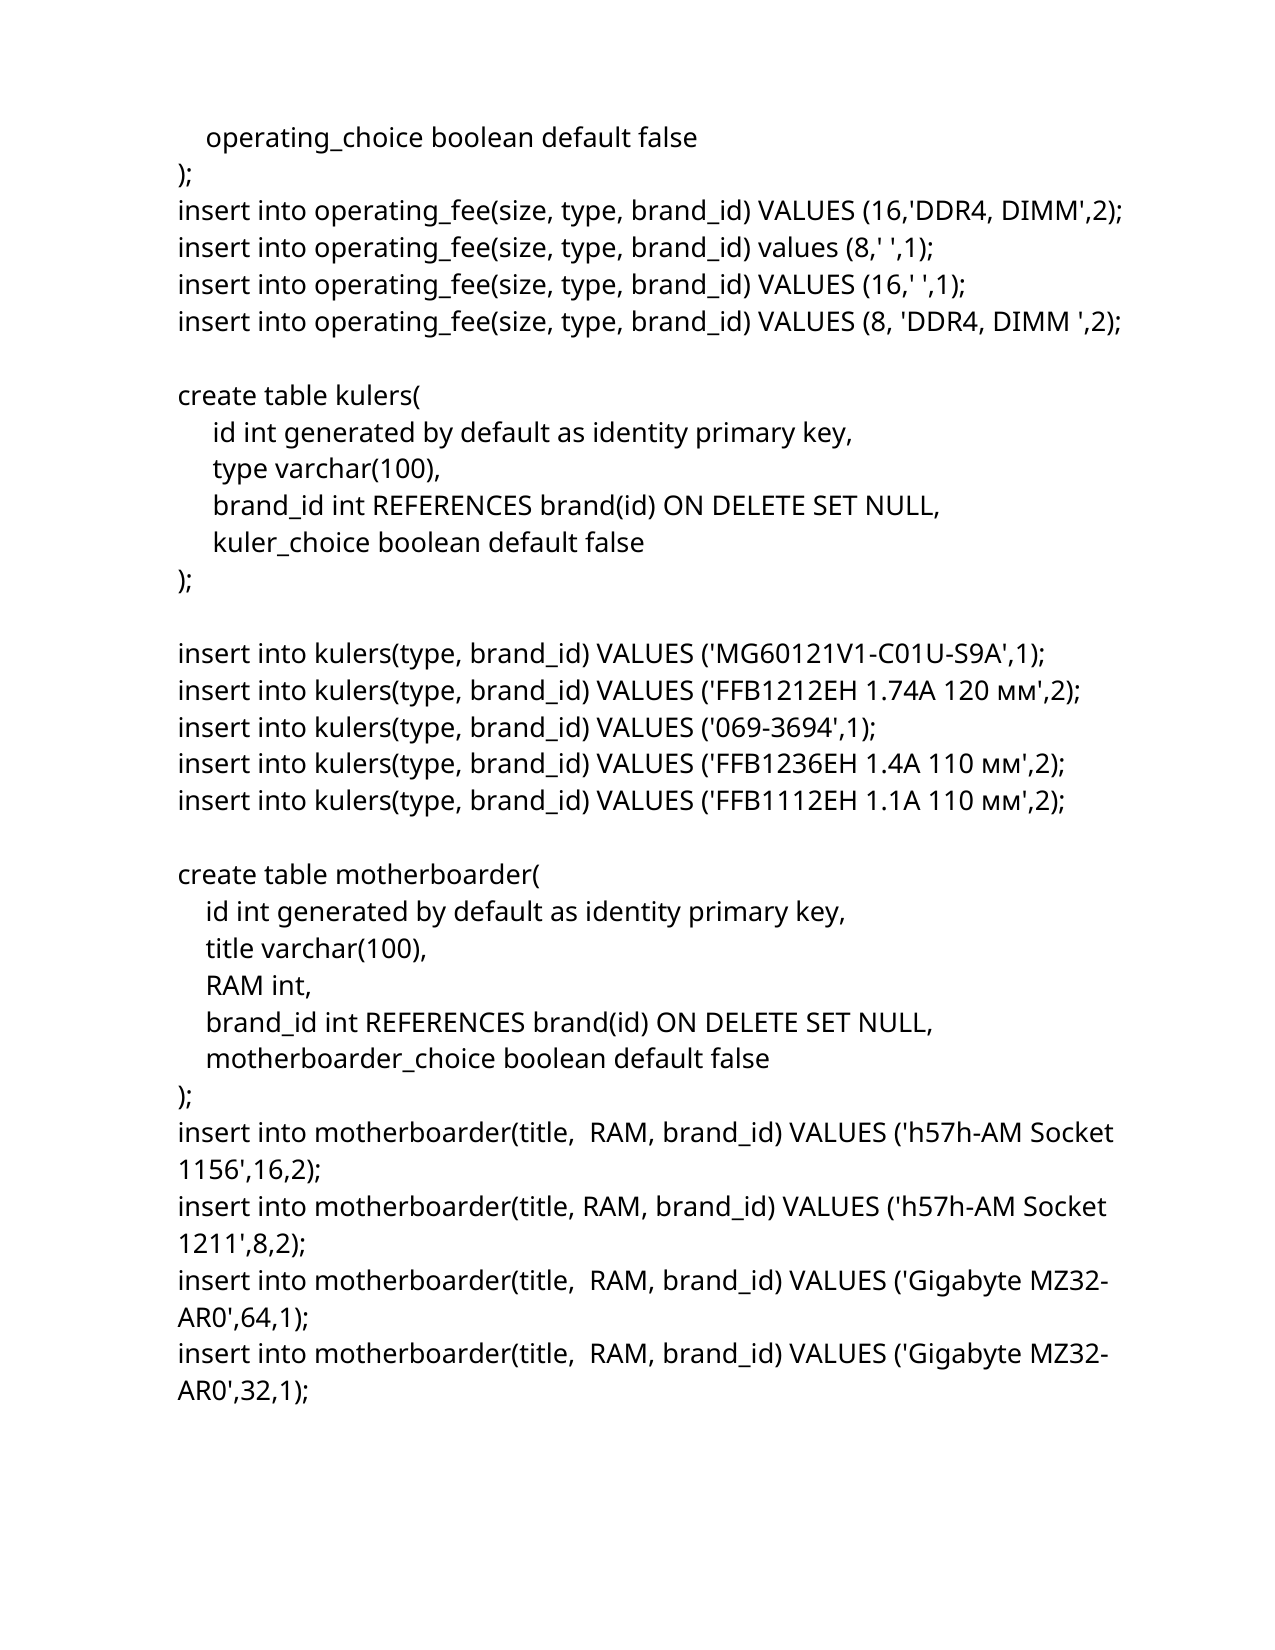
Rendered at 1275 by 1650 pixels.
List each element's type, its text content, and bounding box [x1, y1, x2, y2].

text id int generated by default as identity primary key, [177, 892, 1186, 929]
text brand_id int REFERENCES brand(id) ON DELETE SET NULL, [177, 487, 1186, 524]
text ); [177, 155, 1186, 192]
text create table kulers( [177, 376, 1186, 413]
text insert into operating_fee(size, type, brand_id) values (8,' ',1); [177, 229, 1186, 266]
text kuler_choice boolean default false [177, 524, 1186, 561]
text insert into kulers(type, brand_id) VALUES ('069-3694',1); [177, 708, 1186, 745]
text create table motherboarder( [177, 856, 1186, 892]
text insert into motherboarder(title, RAM, brand_id) VALUES ('Gigabyte MZ32-AR0',32,1); [177, 1335, 1186, 1409]
text insert into kulers(type, brand_id) VALUES ('FFB1212EH 1.74А 120 мм',2); [177, 671, 1186, 708]
text type varchar(100), [177, 450, 1186, 487]
text insert into motherboarder(title, RAM, brand_id) VALUES ('Gigabyte MZ32-AR0',64,1); [177, 1261, 1186, 1335]
text RAM int, [177, 966, 1186, 1003]
text brand_id int REFERENCES brand(id) ON DELETE SET NULL, [177, 1003, 1186, 1040]
text insert into kulers(type, brand_id) VALUES ('FFB1236EH 1.4А 110 мм',2); [177, 745, 1186, 782]
text insert into operating_fee(size, type, brand_id) VALUES (16,' ',1); [177, 266, 1186, 302]
text operating_choice boolean default false [177, 118, 1186, 155]
text insert into motherboarder(title, RAM, brand_id) VALUES ('h57h-AM Socket 1211',8,2); [177, 1187, 1186, 1261]
text insert into operating_fee(size, type, brand_id) VALUES (16,'DDR4, DIMM',2); [177, 192, 1186, 229]
text insert into operating_fee(size, type, brand_id) VALUES (8, 'DDR4, DIMM ',2); [177, 302, 1186, 339]
text insert into kulers(type, brand_id) VALUES ('MG60121V1-C01U-S9A',1); [177, 634, 1186, 671]
text ); [177, 561, 1186, 597]
text ); [177, 1077, 1186, 1114]
text id int generated by default as identity primary key, [177, 413, 1186, 450]
text motherboarder_choice boolean default false [177, 1040, 1186, 1077]
text title varchar(100), [177, 929, 1186, 966]
text insert into motherboarder(title, RAM, brand_id) VALUES ('h57h-AM Socket 1156',16,2); [177, 1114, 1186, 1187]
text insert into kulers(type, brand_id) VALUES ('FFB1112EH 1.1А 110 мм',2); [177, 782, 1186, 819]
